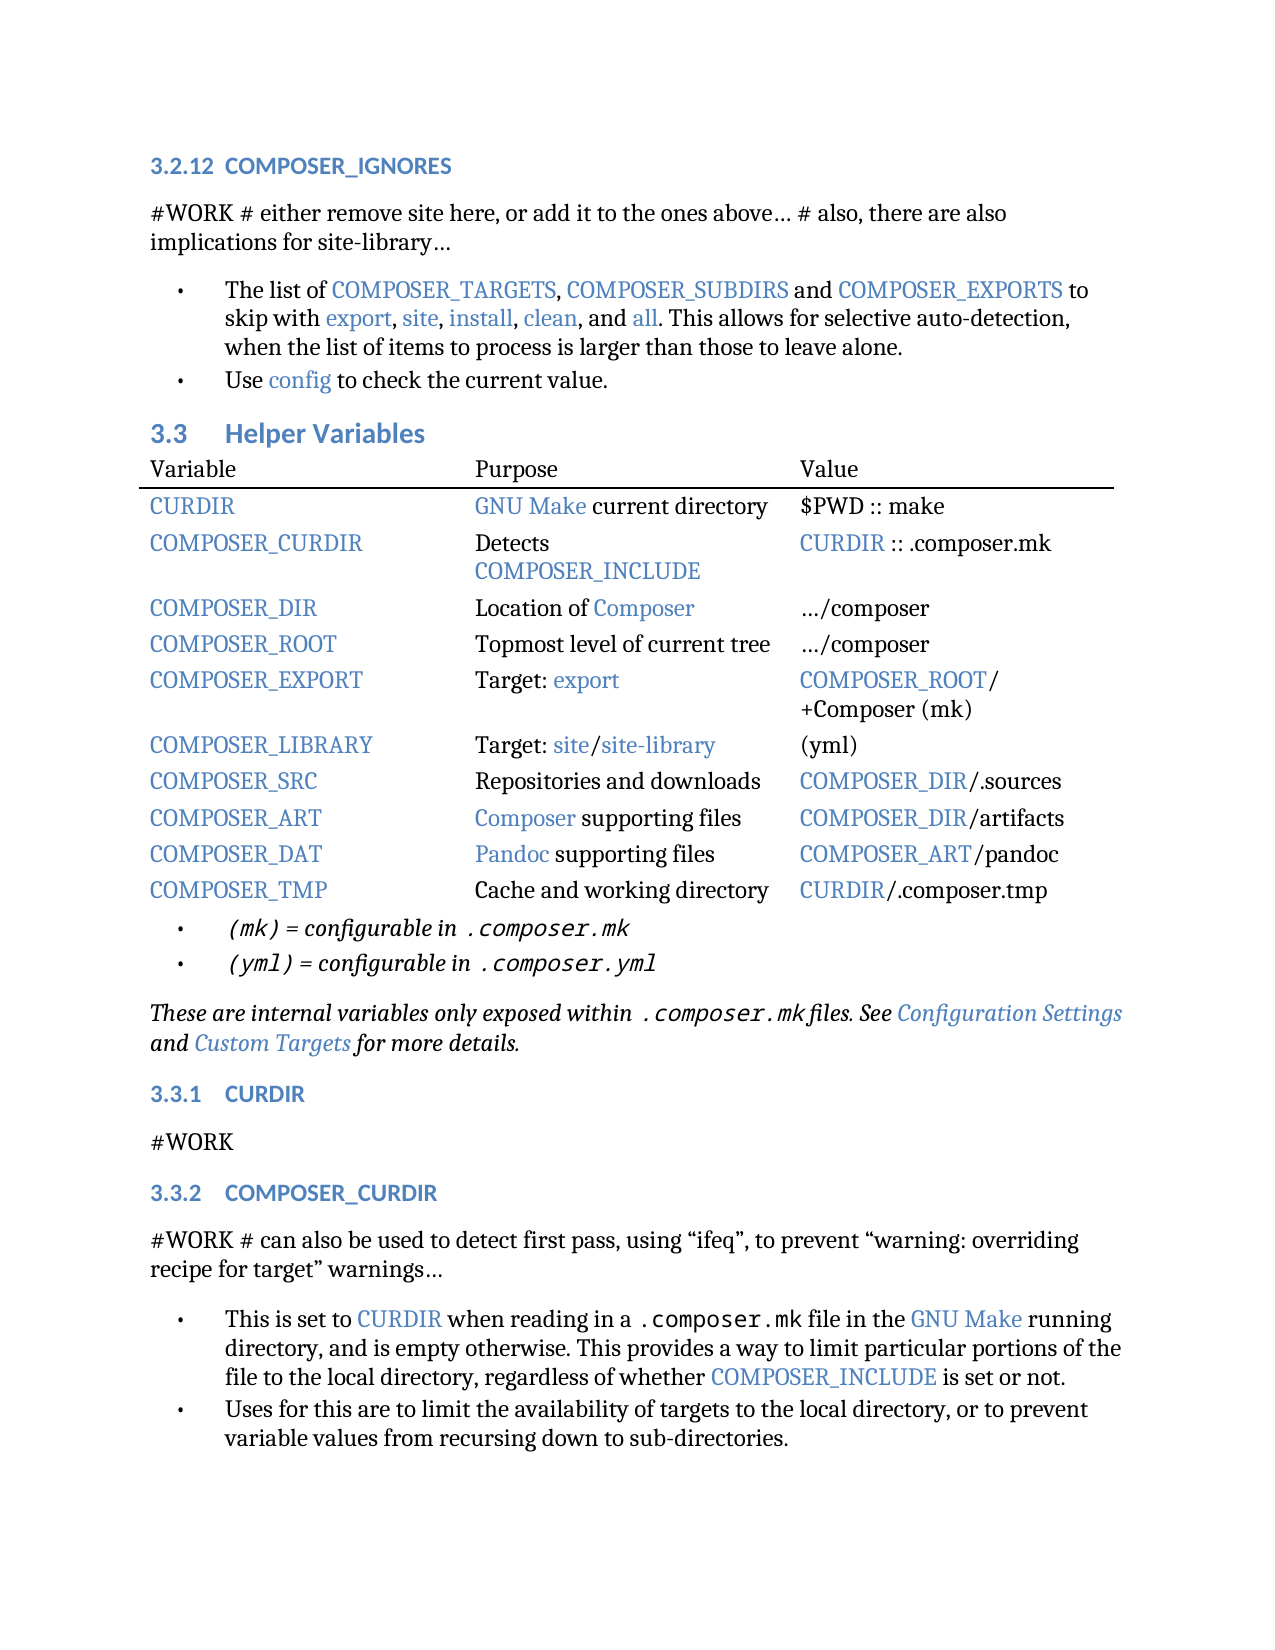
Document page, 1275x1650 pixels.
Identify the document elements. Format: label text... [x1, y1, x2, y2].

table_cell Composer supporting files [464, 800, 789, 836]
table_cell Target: export [464, 662, 789, 727]
table_cell COMPOSER_ROOT [139, 626, 464, 662]
table_cell $PWD :: make [789, 489, 1114, 525]
table_cell …/composer [789, 590, 1114, 626]
table_cell COMPOSER_ART/pandoc [789, 836, 1114, 872]
table_cell COMPOSER_ROOT/+Composer (mk) [789, 662, 1114, 727]
list Uses for this are to limit the availability of targets to the local directory, or to prevent variable values from recursing down to sub-directories. [175, 1395, 1125, 1452]
table_cell …/composer [789, 626, 1114, 662]
table_cell COMPOSER_EXPORT [139, 662, 464, 727]
table_cell CURDIR :: .composer.mk [789, 525, 1114, 590]
table_cell COMPOSER_DIR/artifacts [789, 800, 1114, 836]
table_cell COMPOSER_LIBRARY [139, 727, 464, 763]
table_cell COMPOSER_DAT [139, 836, 464, 872]
table_cell COMPOSER_SRC [139, 764, 464, 800]
subtitle 3.3.1 CURDIR [150, 1078, 1125, 1109]
text #WORK # either remove site here, or add it to the ones above… # also, there are also implications for site-library… [150, 199, 1125, 257]
subtitle 3.2.12 COMPOSER_IGNORES [150, 150, 1125, 181]
table_header Purpose [464, 451, 789, 487]
table_cell Detects COMPOSER_INCLUDE [464, 525, 789, 590]
table_cell COMPOSER_DIR [139, 590, 464, 626]
table_cell (yml) [789, 727, 1114, 763]
table_cell COMPOSER_TMP [139, 872, 464, 908]
text These are internal variables only exposed within .composer.mk files. See Configuration Settings and Custom Targets for more details. [150, 997, 1125, 1057]
table_cell Topmost level of current tree [464, 626, 789, 662]
table_cell COMPOSER_ART [139, 800, 464, 836]
table_cell Target: site/site-library [464, 727, 789, 763]
table_cell GNU Make current directory [464, 489, 789, 525]
table_header Value [789, 451, 1114, 487]
subtitle 3.3.2 COMPOSER_CURDIR [150, 1177, 1125, 1207]
text #WORK # can also be used to detect first pass, using “ifeq”, to prevent “warning: overriding recipe for target” warnings… [150, 1226, 1125, 1284]
subtitle 3.3 Helper Variables [150, 415, 1125, 451]
table_cell Repositories and downloads [464, 764, 789, 800]
table_header Variable [139, 451, 464, 487]
table_cell COMPOSER_DIR/.sources [789, 764, 1114, 800]
table_cell Pandoc supporting files [464, 836, 789, 872]
table_cell COMPOSER_CURDIR [139, 525, 464, 590]
table_cell CURDIR [139, 489, 464, 525]
table_cell Location of Composer [464, 590, 789, 626]
list Use config to check the current value. [175, 366, 1125, 394]
list The list of COMPOSER_TARGETS, COMPOSER_SUBDIRS and COMPOSER_EXPORTS to skip with export, site, install, clean, and all. This allows for selective auto-detection, when the list of items to process is larger than those to leave alone. [175, 276, 1125, 362]
table_cell Cache and working directory [464, 872, 789, 908]
text #WORK [150, 1127, 1125, 1156]
list (yml) = configurable in .composer.yml [175, 947, 1125, 978]
table_cell CURDIR/.composer.tmp [789, 872, 1114, 908]
list (mk) = configurable in .composer.mk [175, 912, 1125, 943]
